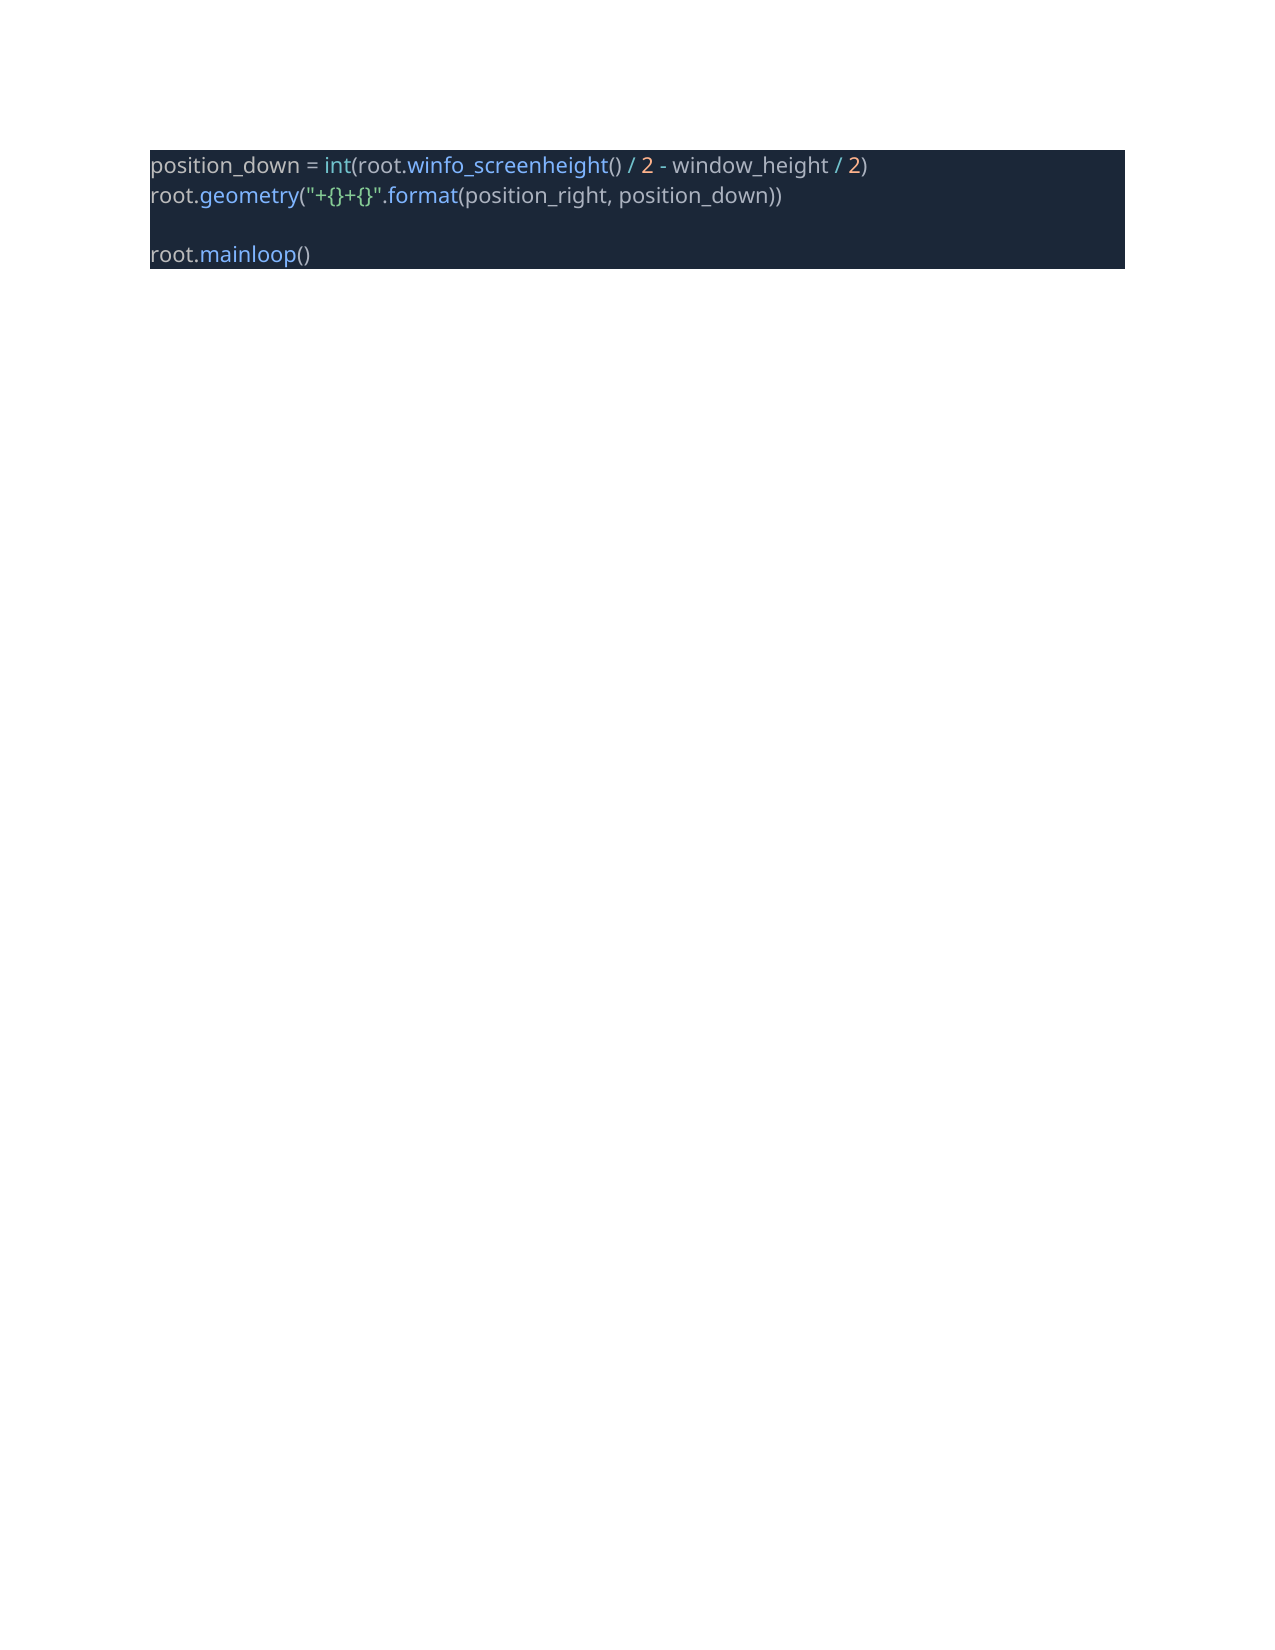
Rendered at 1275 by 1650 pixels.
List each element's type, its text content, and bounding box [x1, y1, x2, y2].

text root.mainloop() [150, 239, 1125, 269]
text root.geometry("+{}+{}".format(position_right, position_down)) [150, 180, 1125, 209]
text position_down = int(root.winfo_screenheight() / 2 - window_height / 2) [150, 150, 1125, 180]
